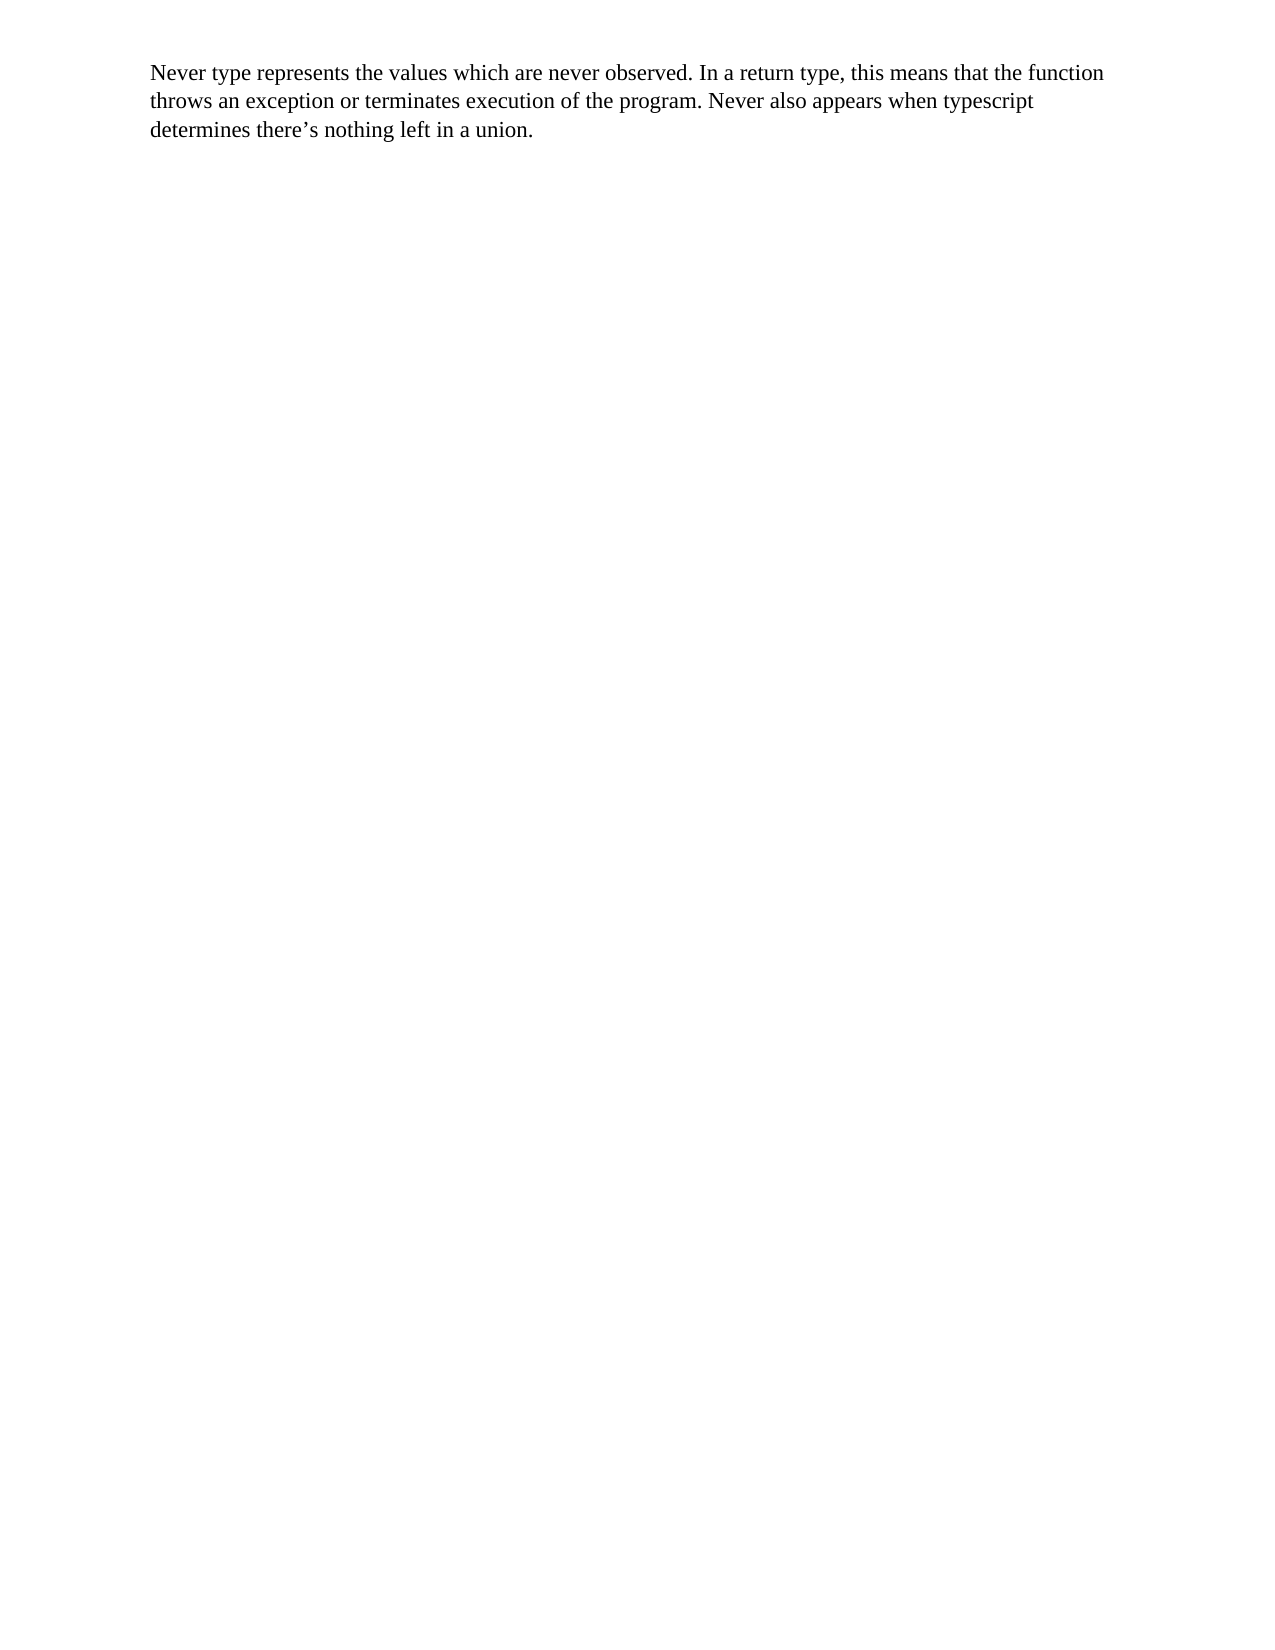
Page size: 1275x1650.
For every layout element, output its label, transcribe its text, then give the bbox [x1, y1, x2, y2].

text Never type represents the values which are never observed. In a return type, this means that the function throws an exception or terminates execution of the program. Never also appears when typescript determines there’s nothing left in a union. [150, 59, 1125, 142]
